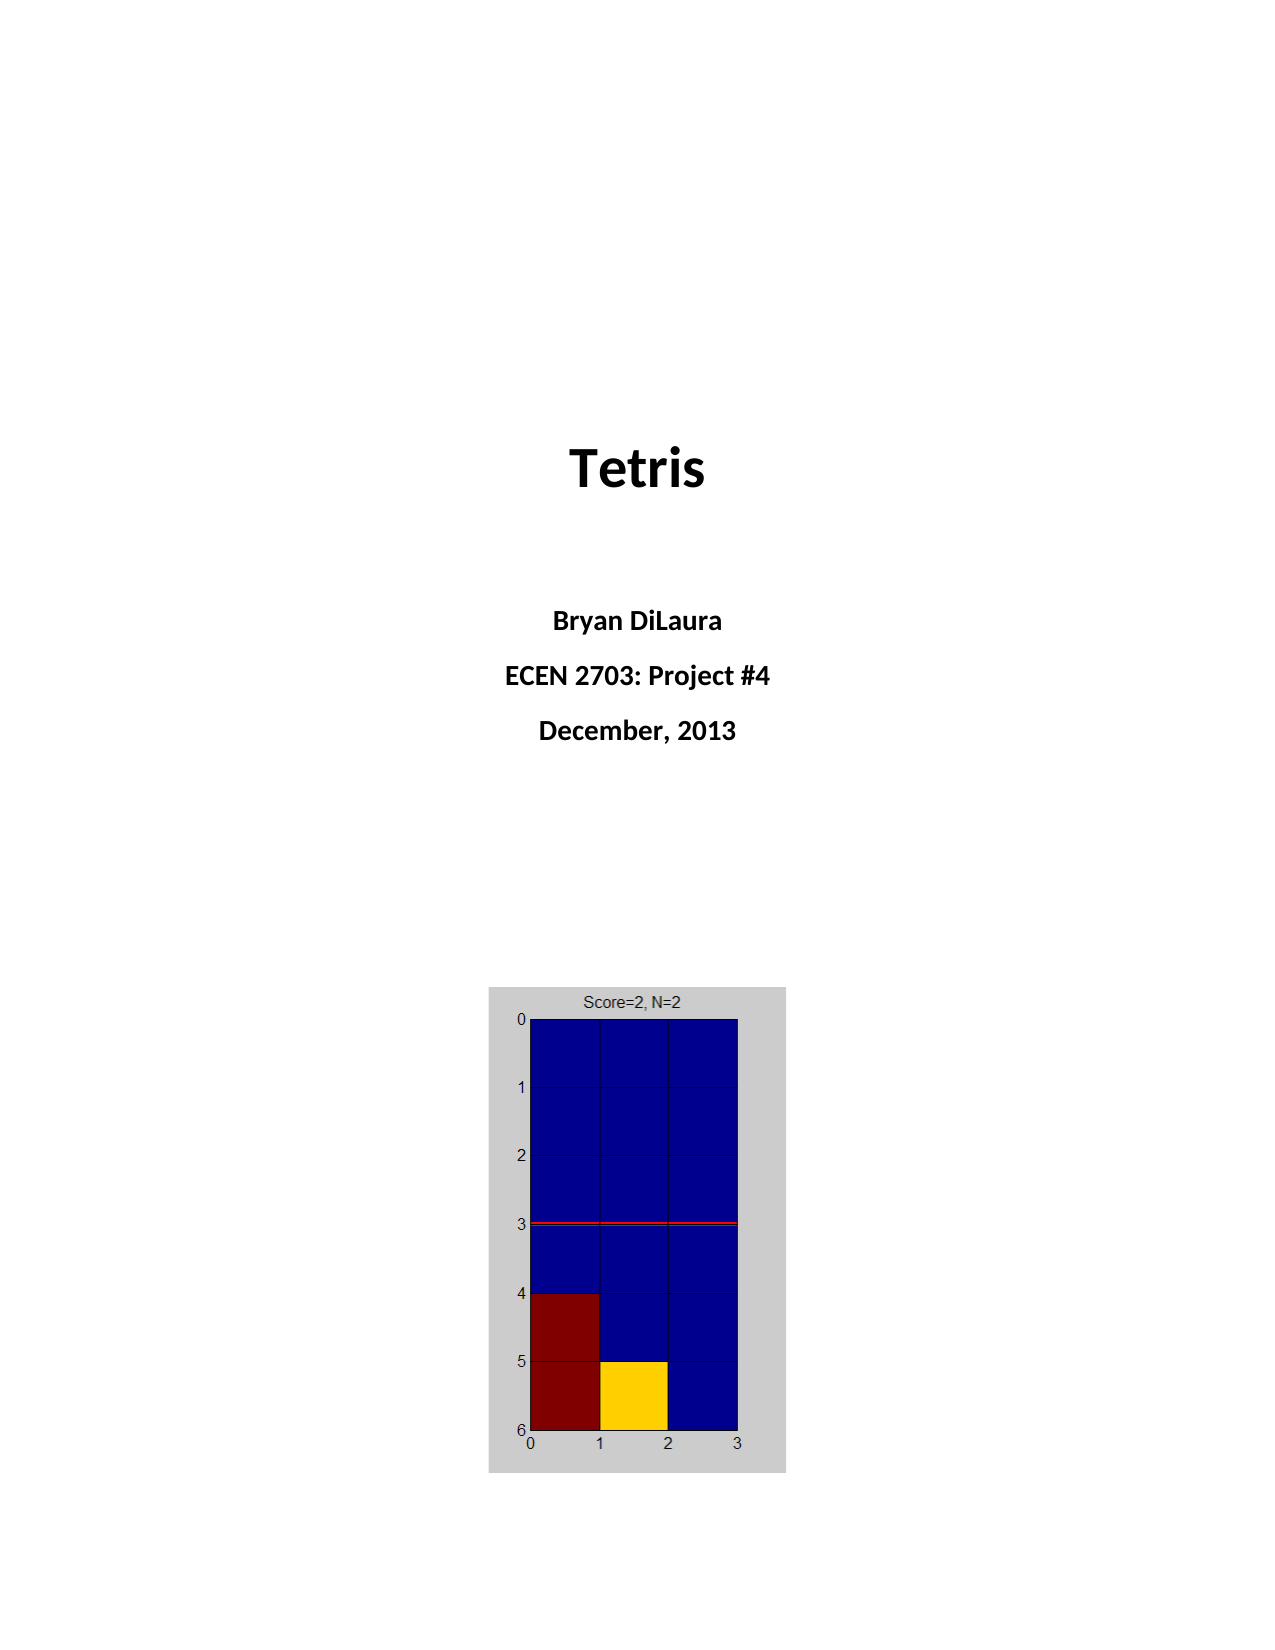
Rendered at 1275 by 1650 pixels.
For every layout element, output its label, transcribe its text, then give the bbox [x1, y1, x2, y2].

text ECEN 2703: Project #4 [150, 657, 1125, 692]
text December, 2013 [150, 712, 1125, 748]
text Bryan DiLaura [150, 602, 1125, 637]
picture [488, 987, 787, 1473]
text Tetris [150, 431, 1125, 502]
